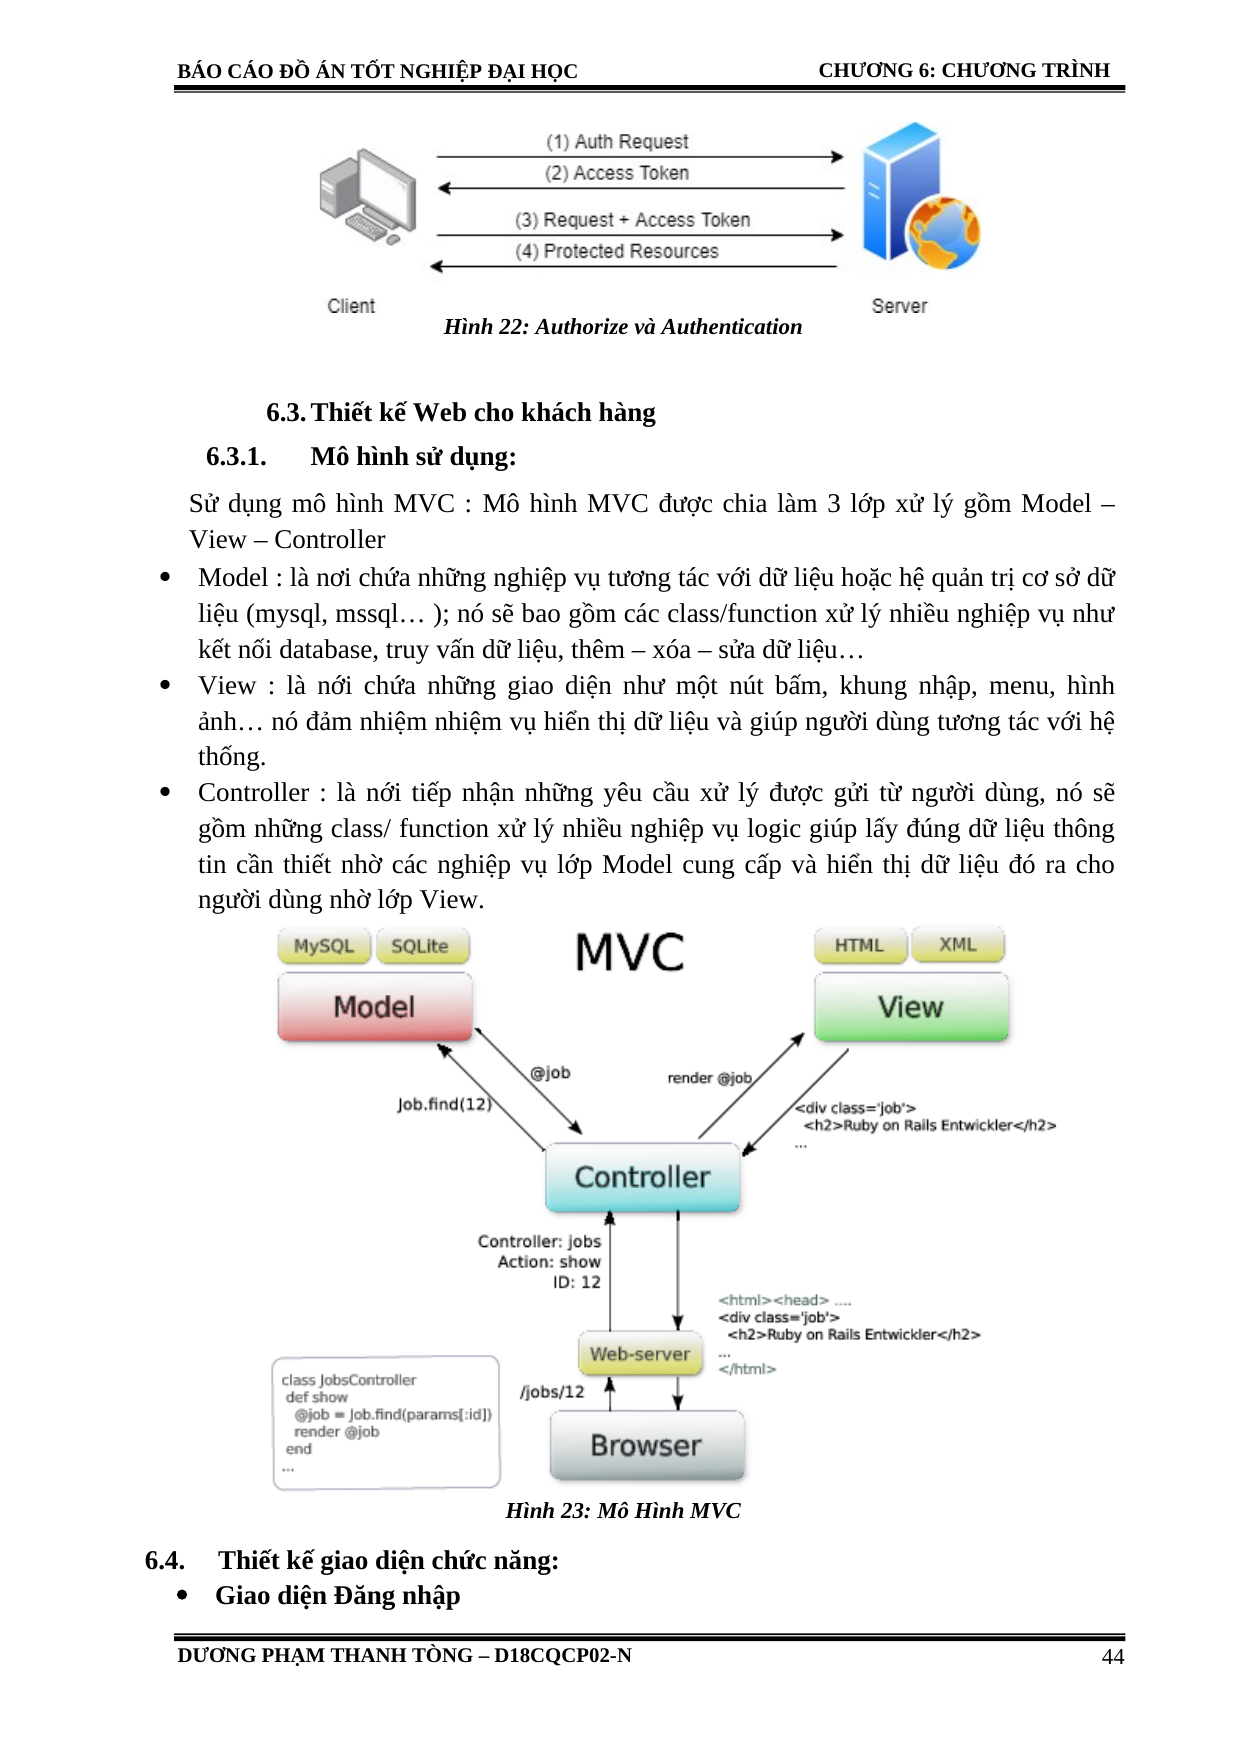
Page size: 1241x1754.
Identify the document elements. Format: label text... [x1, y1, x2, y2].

subtitle Thiết kế giao diện chức năng: [144, 1544, 1163, 1576]
subtitle Thiết kế Web cho khách hàng [252, 397, 1163, 428]
text Hình 23: Mô Hình MVC [85, 1497, 1163, 1524]
list View : là nới chứa những giao diện như một nút bấm, khung nhập, menu, hình ảnh… nó đảm nhiệm nhiệm vụ hiển thị dữ liệu và giúp người dùng tương tác với hệ thống. [160, 669, 1116, 772]
text Sử dụng mô hình MVC : Mô hình MVC được chia làm 3 lớp xử lý gồm Model – View – Controller [188, 487, 1116, 554]
subtitle Mô hình sử dụng: [177, 440, 1163, 471]
list Controller : là nới tiếp nhận những yêu cầu xử lý được gửi từ người dùng, nó sẽ gồm những class/ function xử lý nhiều nghiệp vụ logic giúp lấy đúng dữ liệu thông tin cần thiết nhờ các nghiệp vụ lớp Model cung cấp và hiển thị dữ liệu đó ra cho người dùng nhờ lớp View. [160, 776, 1116, 914]
text Hình 22: Authorize và Authentication [85, 313, 1163, 339]
picture [267, 922, 1057, 1498]
picture [319, 122, 982, 313]
list Giao diện Đăng nhập [177, 1579, 1163, 1610]
list Model : là nơi chứa những nghiệp vụ tương tác với dữ liệu hoặc hệ quản trị cơ sở dữ liệu (mysql, mssql… ); nó sẽ bao gồm các class/function xử lý nhiều nghiệp vụ như kết nối database, truy vấn dữ liệu, thêm – xóa – sửa dữ liệu… [160, 562, 1116, 664]
